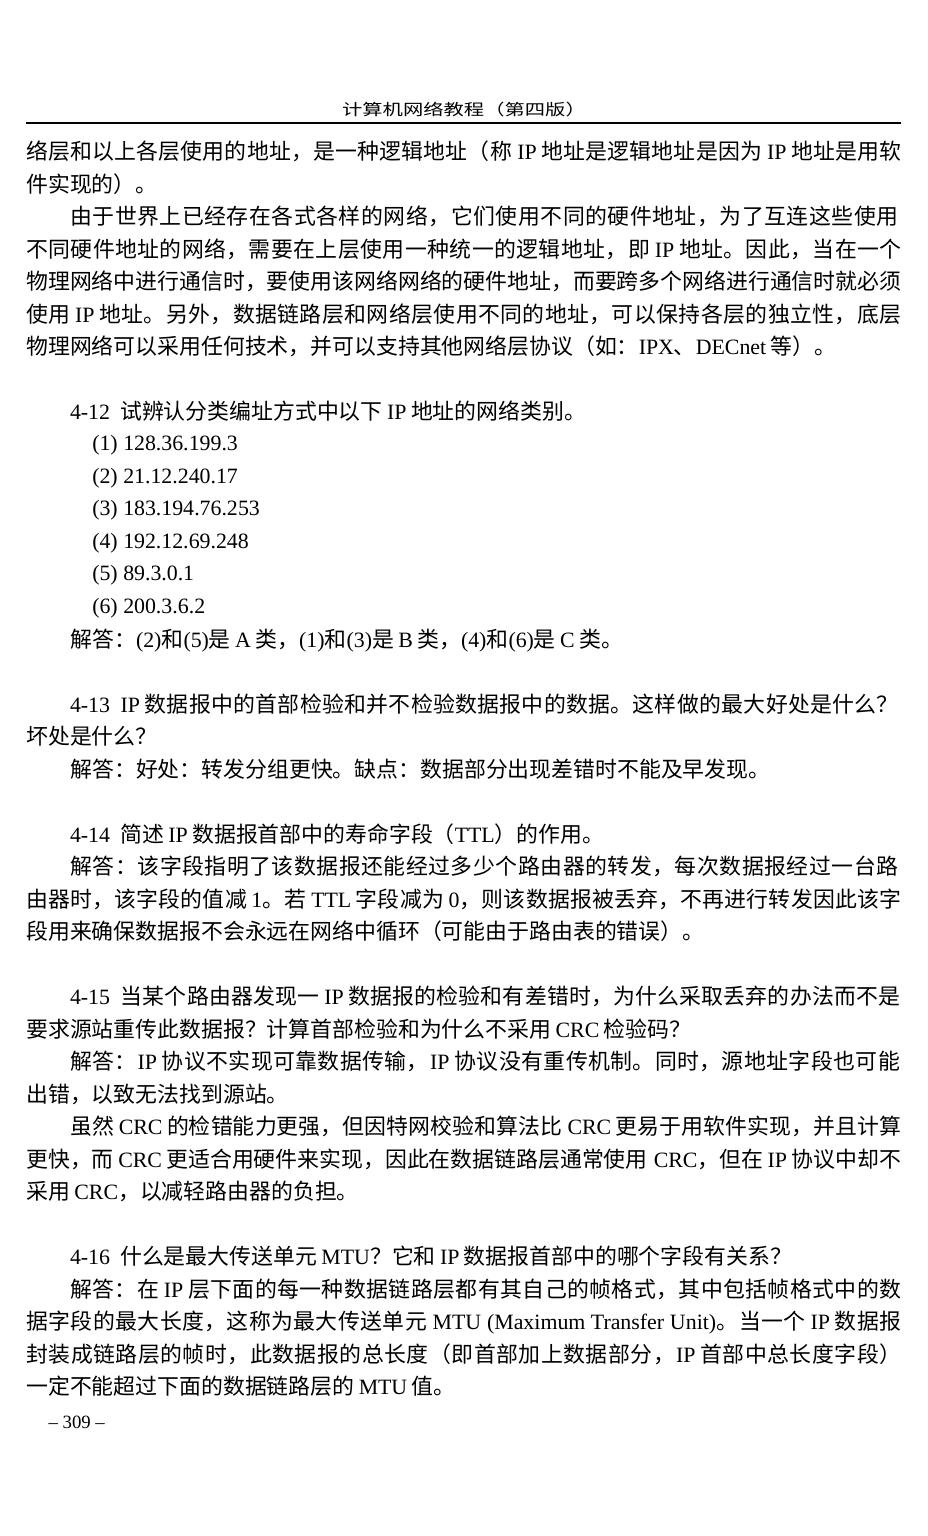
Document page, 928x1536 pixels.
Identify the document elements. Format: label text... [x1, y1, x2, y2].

text 解答：(2)和(5)是A类，(1)和(3)是B类，(4)和(6)是C类。 [26, 621, 901, 654]
list IP数据报中的首部检验和并不检验数据报中的数据。这样做的最大好处是什么？坏处是什么？ [26, 686, 901, 751]
list 当某个路由器发现一IP数据报的检验和有差错时，为什么采取丢弃的办法而不是要求源站重传此数据报？计算首部检验和为什么不采用CRC检验码？ [26, 979, 901, 1044]
text 解答：IP协议不实现可靠数据传输，IP协议没有重传机制。同时，源地址字段也可能出错，以致无法找到源站。 [26, 1044, 901, 1109]
list 简述IP数据报首部中的寿命字段（TTL）的作用。 [26, 816, 901, 849]
text (1) 128.36.199.3 [26, 426, 901, 459]
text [26, 134, 901, 199]
text 解答：好处：转发分组更快。缺点：数据部分出现差错时不能及早发现。 [26, 751, 901, 784]
text 解答：在IP层下面的每一种数据链路层都有其自己的帧格式，其中包括帧格式中的数据字段的最大长度，这称为最大传送单元MTU (Maximum Transfer Unit)。当一个IP数据报封装成链路层的帧时，此数据报的总长度（即首部加上数据部分，IP首部中总长度字段）一定不能超过下面的数据链路层的MTU值。 [26, 1271, 901, 1401]
text 虽然CRC的检错能力更强，但因特网校验和算法比CRC更易于用软件实现，并且计算更快，而CRC更适合用硬件来实现，因此在数据链路层通常使用CRC，但在IP协议中却不采用CRC，以减轻路由器的负担。 [26, 1109, 901, 1206]
text (4) 192.12.69.248 [26, 524, 901, 556]
text 解答：该字段指明了该数据报还能经过多少个路由器的转发，每次数据报经过一台路由器时，该字段的值减1。若TTL字段减为0，则该数据报被丢弃，不再进行转发因此该字段用来确保数据报不会永远在网络中循环（可能由于路由表的错误）。 [26, 849, 901, 946]
text (2) 21.12.240.17 [26, 459, 901, 491]
text (5) 89.3.0.1 [26, 556, 901, 589]
text (3) 183.194.76.253 [26, 491, 901, 524]
list 什么是最大传送单元MTU？它和IP数据报首部中的哪个字段有关系？ [26, 1239, 901, 1271]
text 由于世界上已经存在各式各样的网络，它们使用不同的硬件地址，为了互连这些使用不同硬件地址的网络，需要在上层使用一种统一的逻辑地址，即IP地址。因此，当在一个物理网络中进行通信时，要使用该网络网络的硬件地址，而要跨多个网络进行通信时就必须使用IP地址。另外，数据链路层和网络层使用不同的地址，可以保持各层的独立性，底层物理网络可以采用任何技术，并可以支持其他网络层协议（如：IPX、DECnet等）。 [26, 199, 901, 361]
text (6) 200.3.6.2 [26, 589, 901, 621]
list 试辨认分类编址方式中以下IP地址的网络类别。 [26, 394, 901, 426]
